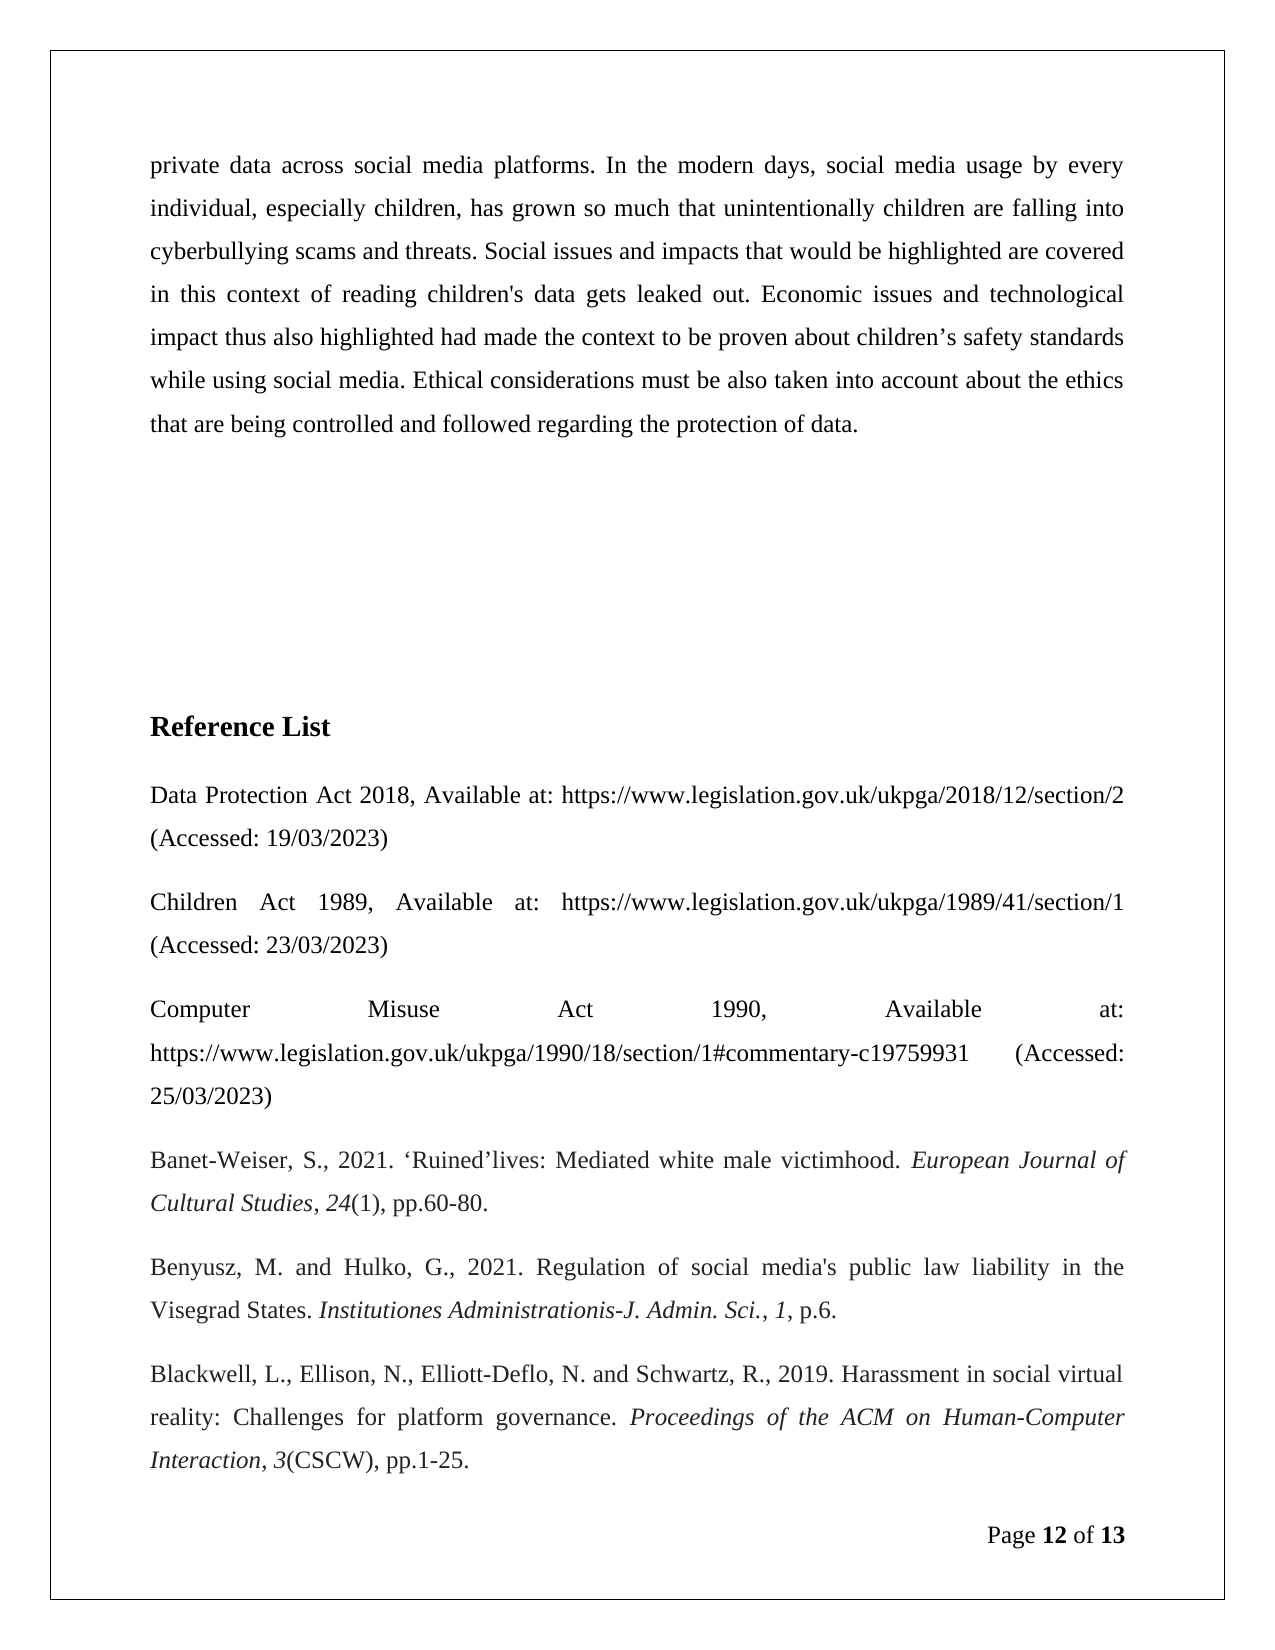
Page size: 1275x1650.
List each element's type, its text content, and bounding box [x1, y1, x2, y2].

text Benyusz, M. and Hulko, G., 2021. Regulation of social media's public law liability in the Visegrad States. Institutiones Administrationis-J. Admin. Sci., 1, p.6. [150, 1281, 1125, 1324]
text Data Protection Act 2018, Available at: https://www.legislation.gov.uk/ukpga/2018/12/section/2 (Accessed: 19/03/2023) [150, 780, 1125, 852]
text Blackwell, L., Ellison, N., Elliott-Deflo, N. and Schwartz, R., 2019. Harassment in social virtual reality: Challenges for platform governance. Proceedings of the ACM on Human-Computer Interaction, 3(CSCW), pp.1-25. [150, 1388, 1125, 1424]
subtitle Reference List [150, 709, 1125, 743]
text Computer Misuse Act 1990, Available at: https://www.legislation.gov.uk/ukpga/1990/18/section/1#commentary-c19759931 (Accessed: 25/03/2023) [150, 994, 1125, 1109]
text Blackwell, L., Ellison, N., Elliott-Deflo, N. and Schwartz, R., 2019. Harassment in social virtual reality: Challenges for platform governance. Proceedings of the ACM on Human-Computer Interaction, 3(CSCW), pp.1-25. [150, 1425, 1125, 1474]
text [150, 150, 1125, 437]
text Banet-Weiser, S., 2021. ‘Ruined’lives: Mediated white male victimhood. European Journal of Cultural Studies, 24(1), pp.60-80. [150, 1173, 1125, 1217]
text Children Act 1989, Available at: https://www.legislation.gov.uk/ukpga/1989/41/section/1 (Accessed: 23/03/2023) [150, 887, 1125, 959]
